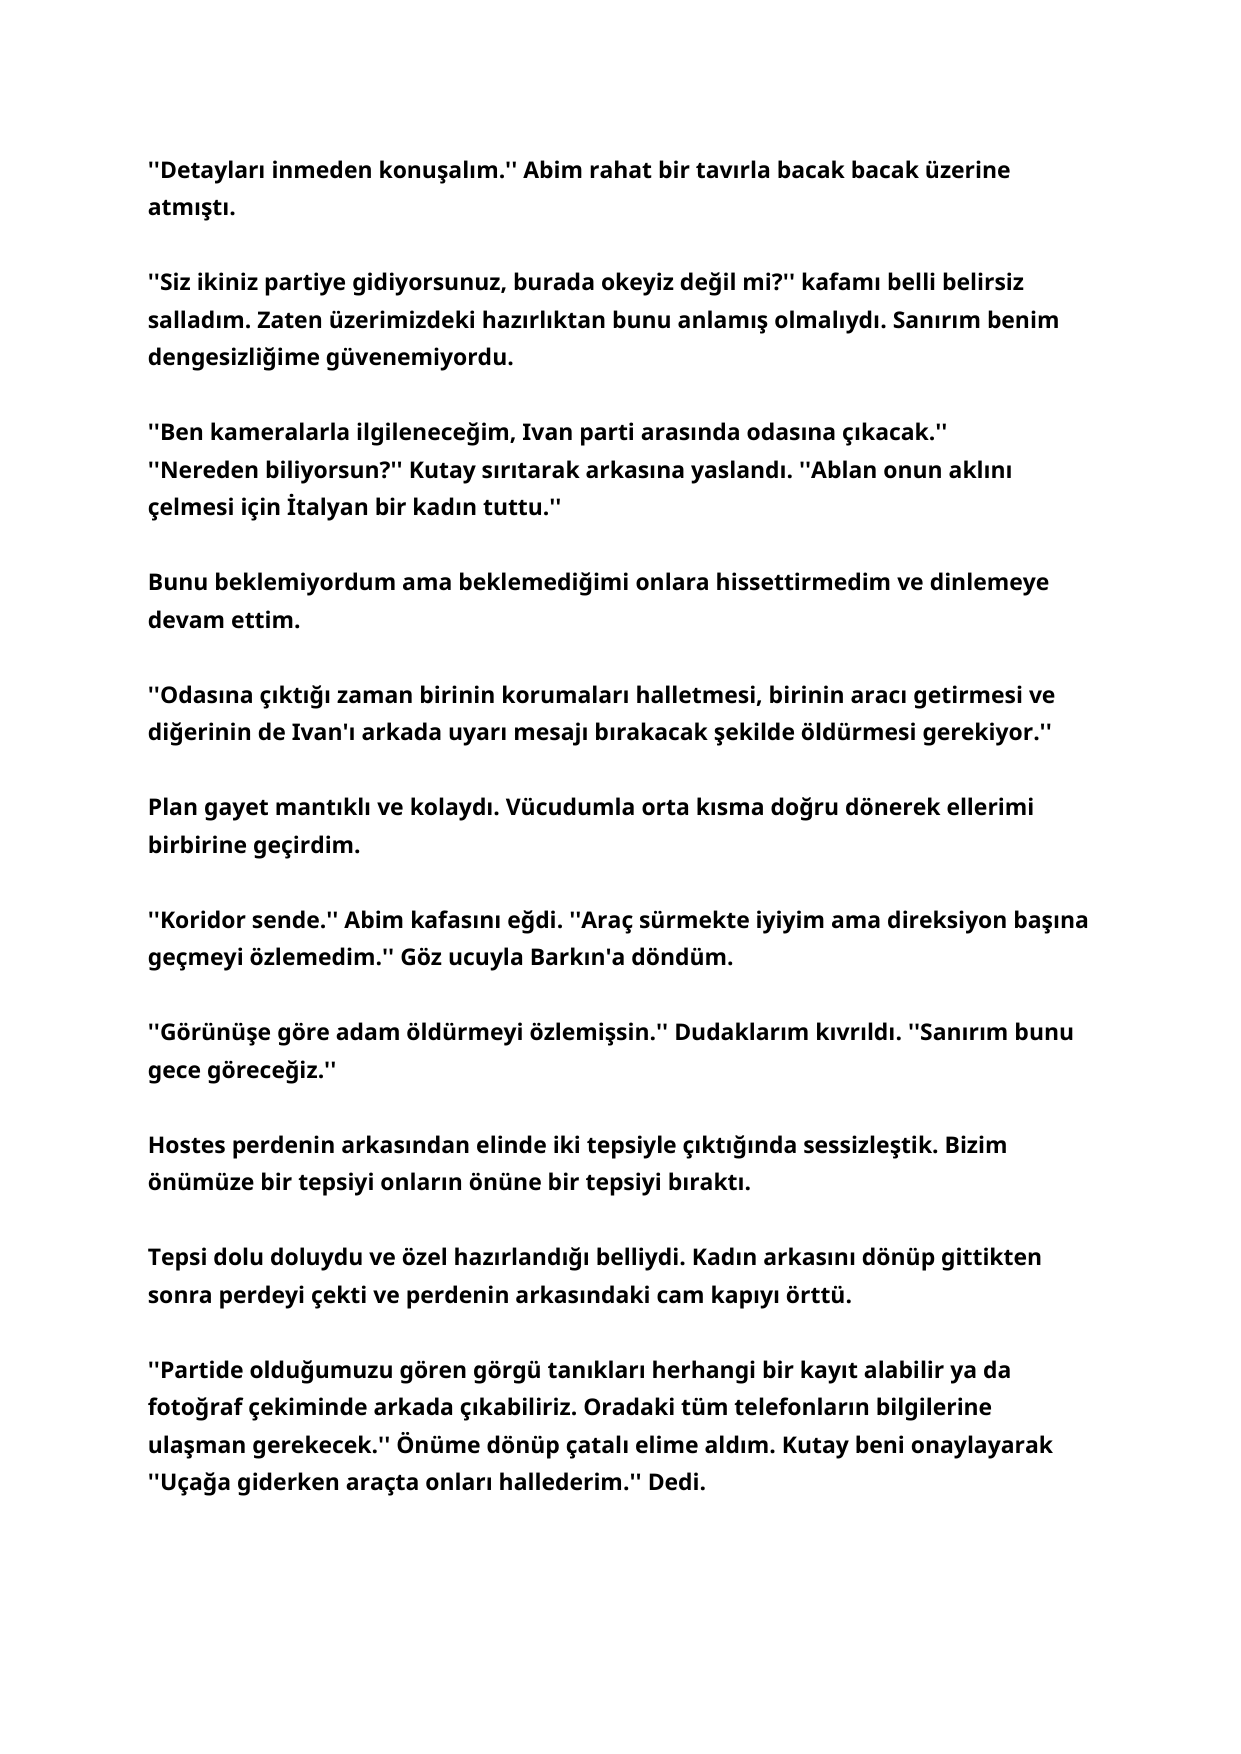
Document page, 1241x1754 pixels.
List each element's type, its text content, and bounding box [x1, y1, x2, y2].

text Tepsi dolu doluydu ve özel hazırlandığı belliydi. Kadın arkasını dönüp gittikten sonra perdeyi çekti ve perdenin arkasındaki cam kapıyı örttü. [148, 1235, 1093, 1310]
text ''Siz ikiniz partiye gidiyorsunuz, burada okeyiz değil mi?'' kafamı belli belirsiz salladım. Zaten üzerimizdeki hazırlıktan bunu anlamış olmalıydı. Sanırım benim dengesizliğime güvenemiyordu. [148, 260, 1093, 373]
text Plan gayet mantıklı ve kolaydı. Vücudumla orta kısma doğru dönerek ellerimi birbirine geçirdim. [148, 785, 1093, 860]
text ''Ben kameralarla ilgileneceğim, Ivan parti arasında odasına çıkacak.'' ''Nereden biliyorsun?'' Kutay sırıtarak arkasına yaslandı. ''Ablan onun aklını çelmesi için İtalyan bir kadın tuttu.'' [148, 410, 1093, 523]
text Bunu beklemiyordum ama beklemediğimi onlara hissettirmedim ve dinlemeye devam ettim. [148, 560, 1093, 635]
text ''Odasına çıktığı zaman birinin korumaları halletmesi, birinin aracı getirmesi ve diğerinin de Ivan'ı arkada uyarı mesajı bırakacak şekilde öldürmesi gerekiyor.'' [148, 673, 1093, 748]
text Hostes perdenin arkasından elinde iki tepsiyle çıktığında sessizleştik. Bizim önümüze bir tepsiyi onların önüne bir tepsiyi bıraktı. [148, 1123, 1093, 1198]
text ''Görünüşe göre adam öldürmeyi özlemişsin.'' Dudaklarım kıvrıldı. ''Sanırım bunu gece göreceğiz.'' [148, 1010, 1093, 1085]
text ''Koridor sende.'' Abim kafasını eğdi. ''Araç sürmekte iyiyim ama direksiyon başına geçmeyi özlemedim.'' Göz ucuyla Barkın'a döndüm. [148, 898, 1093, 973]
text ''Partide olduğumuzu gören görgü tanıkları herhangi bir kayıt alabilir ya da fotoğraf çekiminde arkada çıkabiliriz. Oradaki tüm telefonların bilgilerine ulaşman gerekecek.'' Önüme dönüp çatalı elime aldım. Kutay beni onaylayarak ''Uçağa giderken araçta onları hallederim.'' Dedi. [148, 1348, 1093, 1498]
text ''Detayları inmeden konuşalım.'' Abim rahat bir tavırla bacak bacak üzerine atmıştı. [148, 148, 1093, 223]
